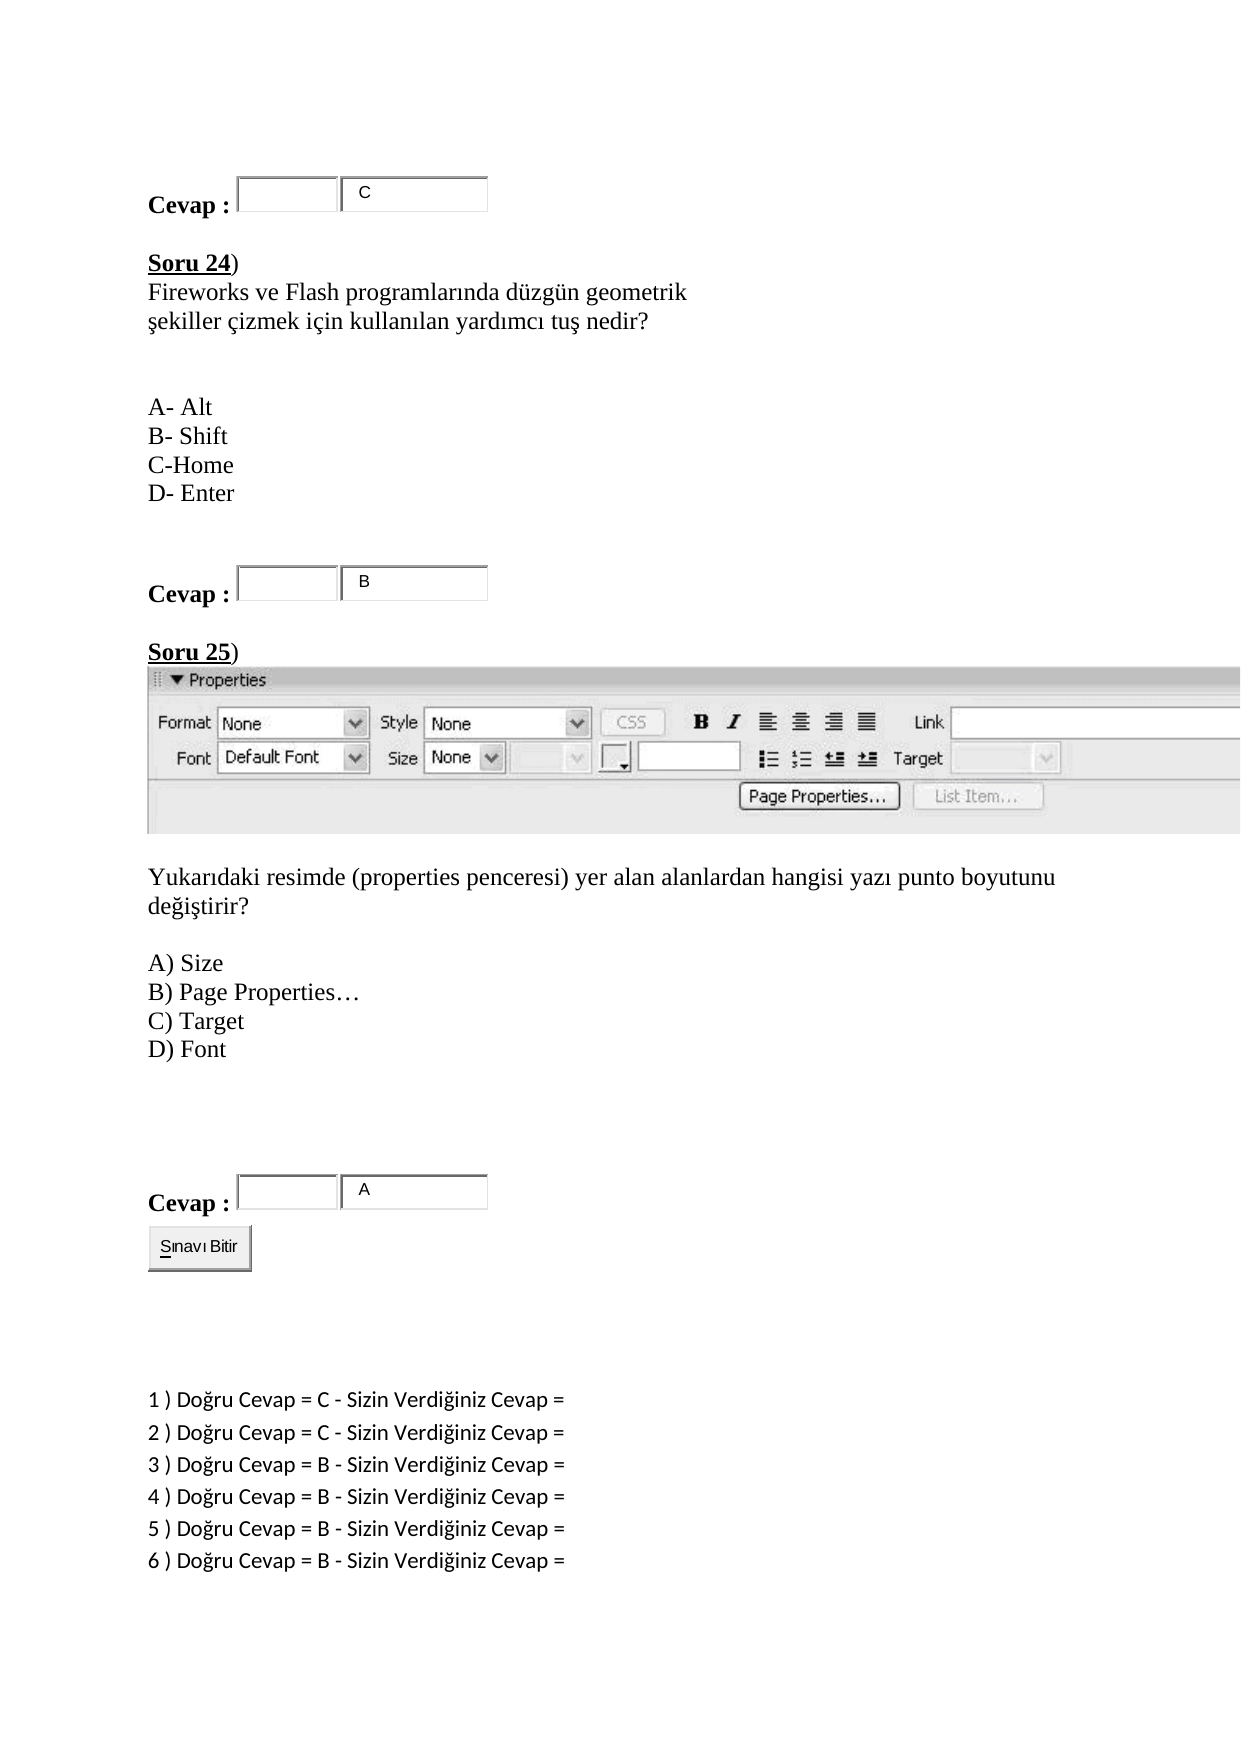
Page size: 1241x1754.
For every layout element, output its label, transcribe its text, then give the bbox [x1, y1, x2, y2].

text Cevap : [148, 148, 1093, 219]
picture [147, 666, 1241, 834]
table_header [140, 1217, 276, 1279]
text Soru 25) Yukarıdaki resimde (properties penceresi) yer alan alanlardan hangisi yazı punto boyutunu değiştirir? A) Size B) Page Properties… C) Target D) Font [148, 834, 1093, 1120]
text Cevap : [148, 1145, 1093, 1217]
text Cevap : [148, 536, 1093, 608]
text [148, 1386, 1093, 1574]
text Soru 24) Fireworks ve Flash programlarında düzgün geometrik şekiller çizmek için kullanılan yardımcı tuş nedir? A- Alt B- Shift C-Home D- Enter [148, 248, 1093, 507]
text Soru 25) Yukarıdaki resimde (properties penceresi) yer alan alanlardan hangisi yazı punto boyutunu değiştirir? A) Size B) Page Properties… C) Target D) Font [148, 637, 1093, 666]
